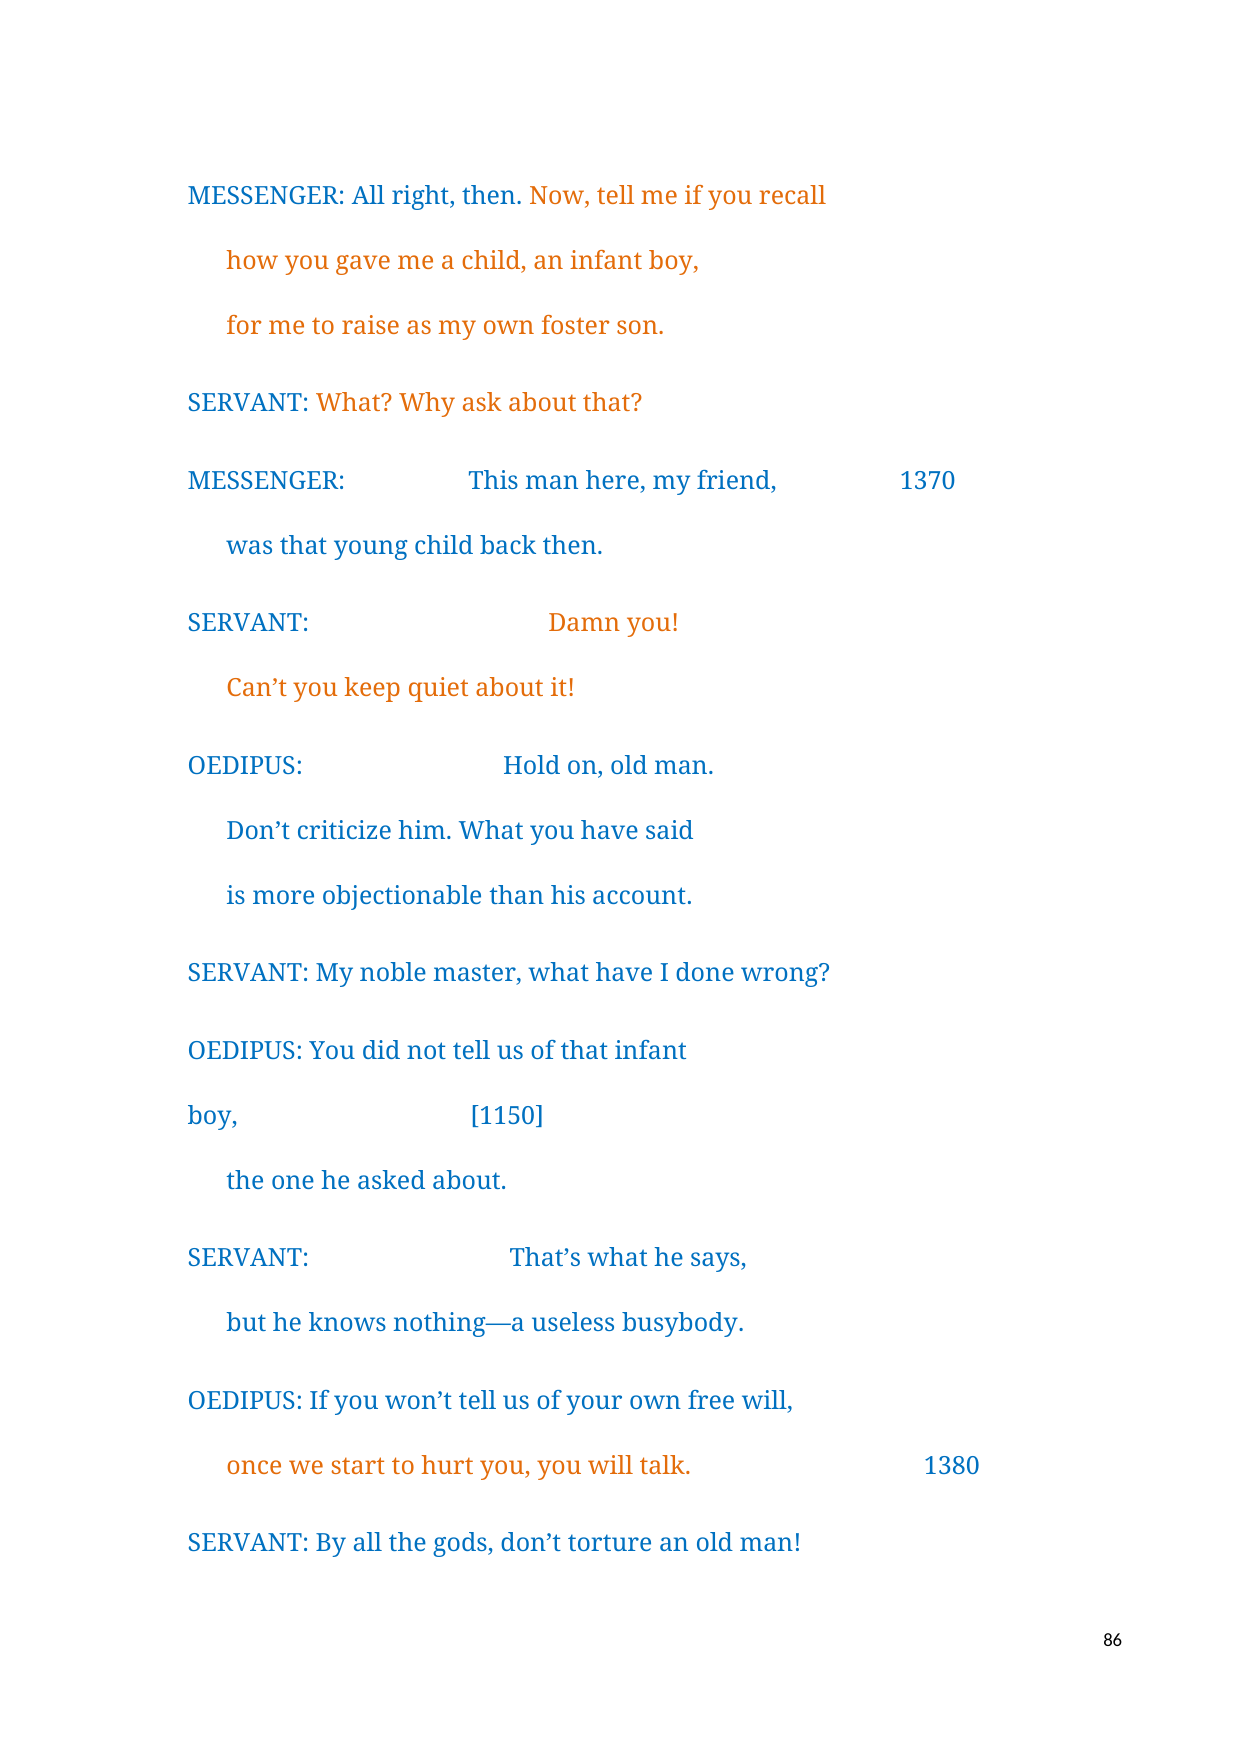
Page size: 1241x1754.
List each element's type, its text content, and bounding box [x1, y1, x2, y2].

text OEDIPUS: You did not tell us of that infant boy, [1150] the one he asked about. [187, 1017, 1024, 1212]
text SERVANT: By all the gods, don’t torture an old man! [187, 1509, 1024, 1574]
text SERVANT: Damn you! Can’t you keep quiet about it! [187, 589, 1024, 719]
text MESSENGER: This man here, my friend, 1370 was that young child back then. [187, 447, 1024, 577]
text OEDIPUS: Hold on, old man. Don’t criticize him. What you have said is more objectionable than his account. [187, 732, 1024, 927]
text SERVANT: My noble master, what have I done wrong? [187, 939, 1024, 1004]
text MESSENGER: All right, then. Now, tell me if you recall how you gave me a child, an infant boy, for me to raise as my own foster son. [187, 162, 1024, 357]
text SERVANT: That’s what he says, but he knows nothing—a useless busybody. [187, 1224, 1024, 1354]
text SERVANT: What? Why ask about that? [187, 369, 1024, 434]
text OEDIPUS: If you won’t tell us of your own free will, once we start to hurt you, you will talk. 1380 [187, 1367, 1024, 1497]
